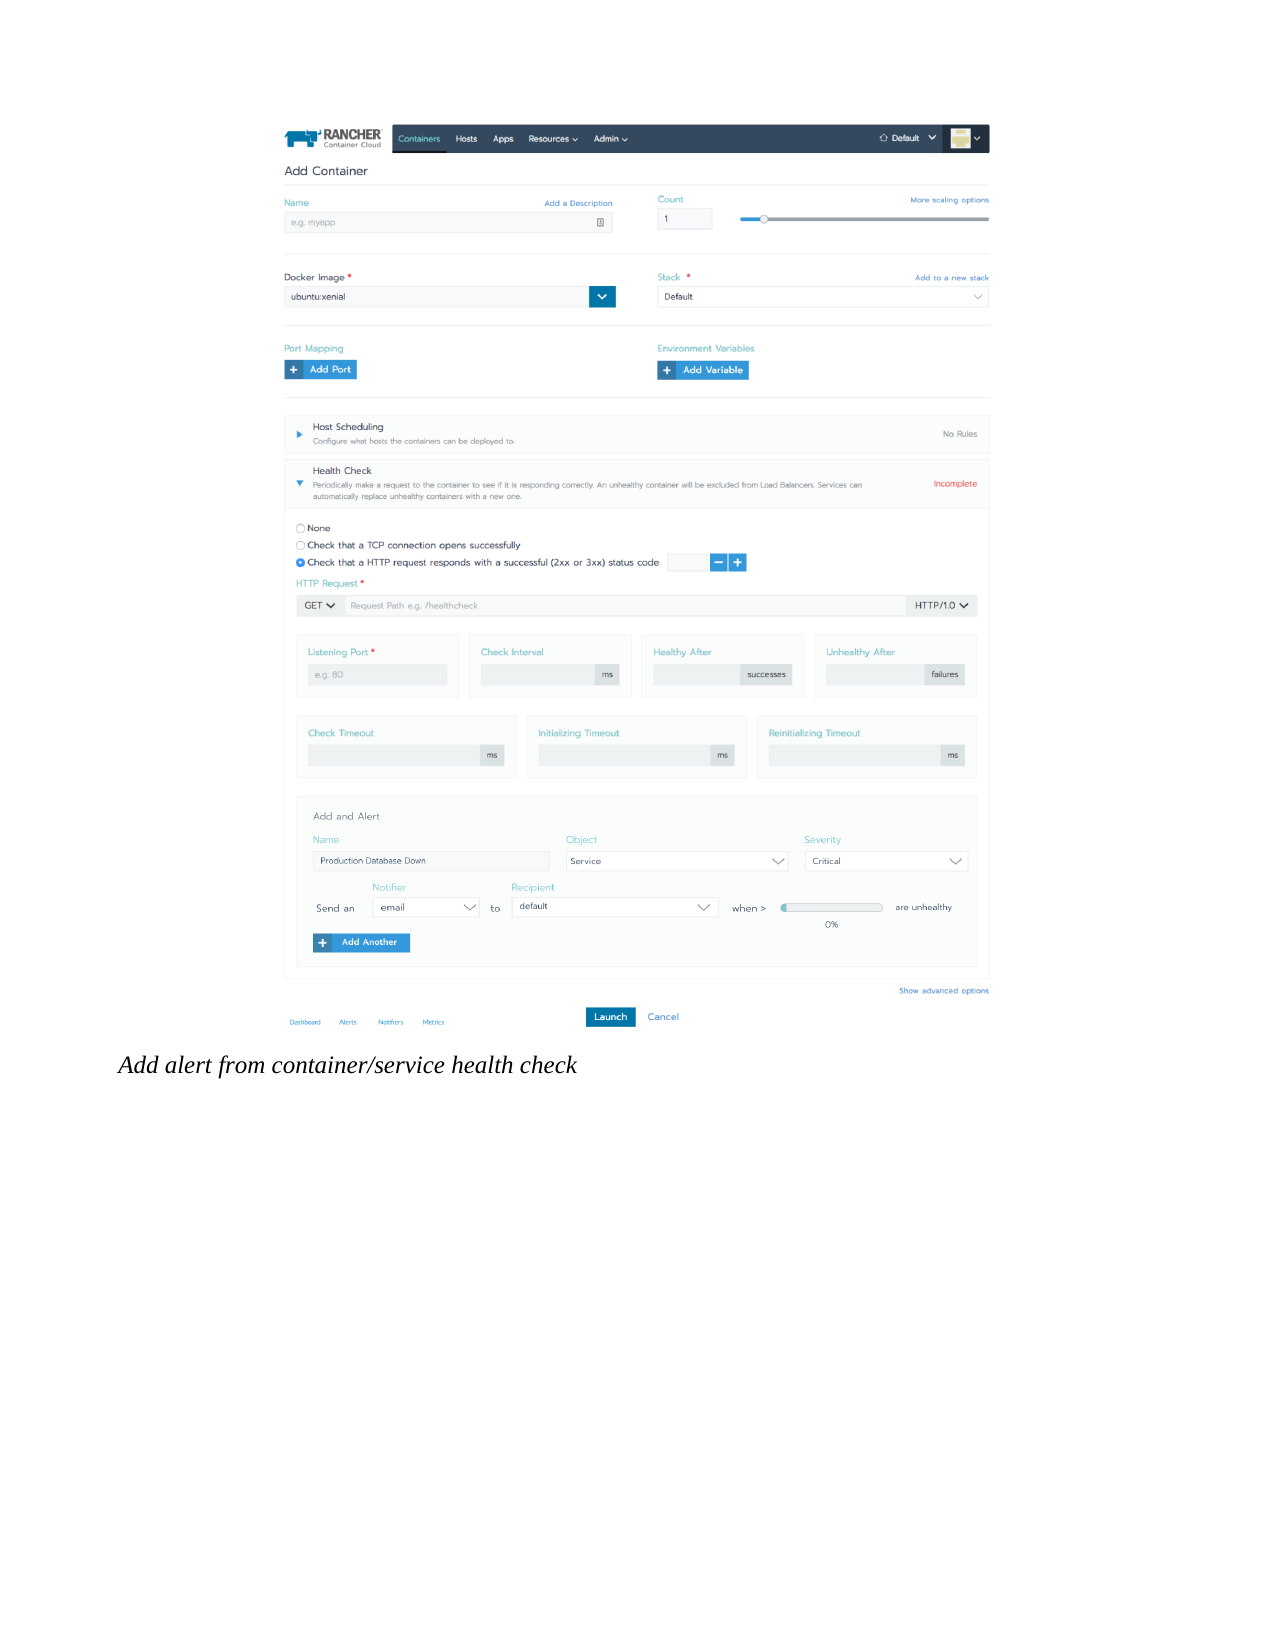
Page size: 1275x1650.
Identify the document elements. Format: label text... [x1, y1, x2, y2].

text Add alert from container/service health check [118, 1050, 1157, 1078]
picture [118, 118, 1157, 1050]
